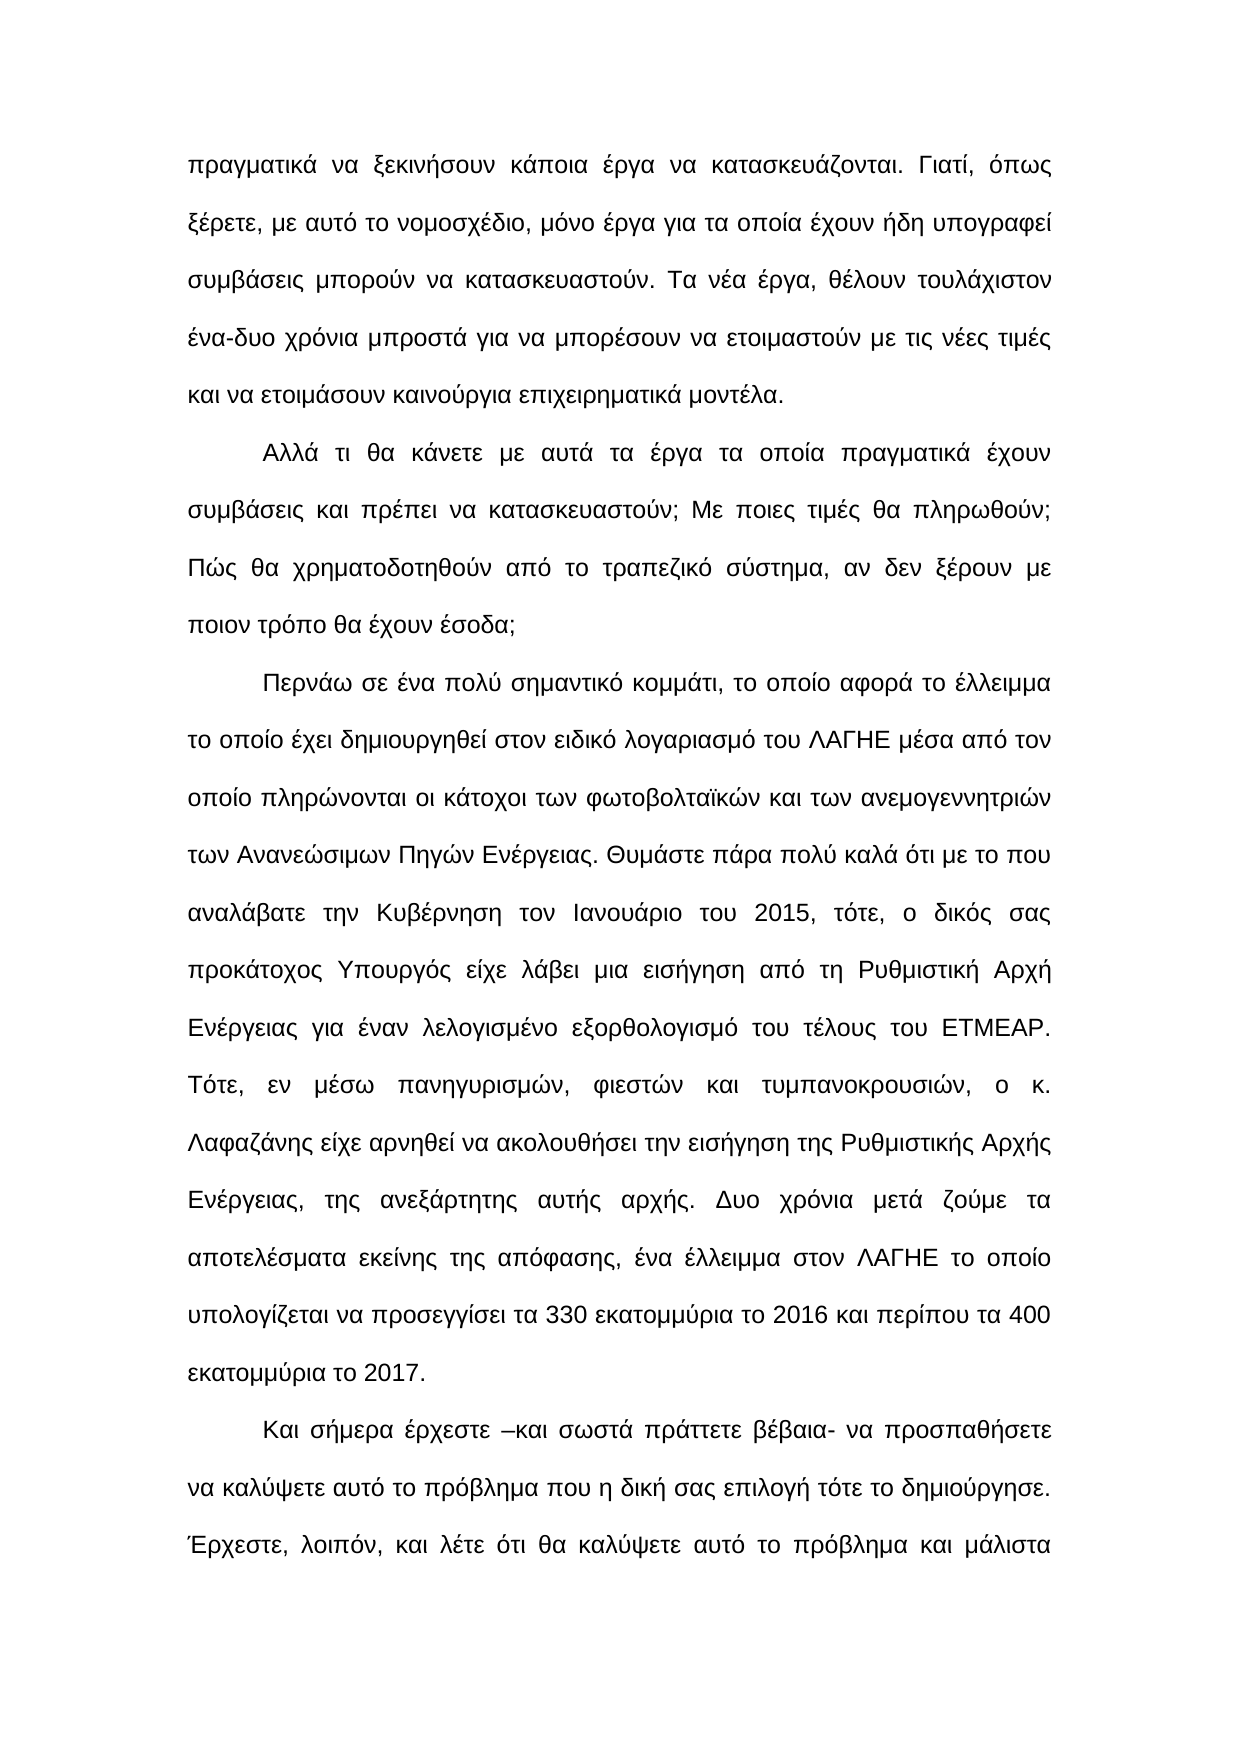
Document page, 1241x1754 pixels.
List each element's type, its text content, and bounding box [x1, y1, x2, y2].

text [187, 150, 1053, 409]
text Περνάω σε ένα πολύ σημαντικό κομμάτι, το οποίο αφορά το έλλειμμα το οποίο έχει δημιουργηθεί στον ειδικό λογαριασμό του ΛΑΓΗΕ μέσα από τον οποίο πληρώνονται οι κάτοχοι των φωτοβολταϊκών και των ανεμογεννητριών των Ανανεώσιμων Πηγών Ενέργειας. Θυμάστε πάρα πολύ καλά ότι με το που αναλάβατε την Κυβέρνηση τον Ιανουάριο του 2015, τότε, ο δικός σας προκάτοχος Υπουργός είχε λάβει μια εισήγηση από τη Ρυθμιστική Αρχή Ενέργειας για έναν λελογισμένο εξορθολογισμό του τέλους του ΕΤΜΕΑΡ. Τότε, εν μέσω πανηγυρισμών, φιεστών και τυμπανοκρουσιών, ο κ. Λαφαζάνης είχε αρνηθεί να ακολουθήσει την εισήγηση της Ρυθμιστικής Αρχής Ενέργειας, της ανεξάρτητης αυτής αρχής. Δυο χρόνια μετά ζούμε τα αποτελέσματα εκείνης της απόφασης, ένα έλλειμμα στον ΛΑΓΗΕ το οποίο υπολογίζεται να προσεγγίσει τα 330 εκατομμύρια το 2016 και περίπου τα 400 εκατομμύρια το 2017. [187, 667, 1053, 1386]
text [187, 1415, 1053, 1559]
text Αλλά τι θα κάνετε με αυτά τα έργα τα οποία πραγματικά έχουν συμβάσεις και πρέπει να κατασκευαστούν; Με ποιες τιμές θα πληρωθούν; Πώς θα χρηματοδοτηθούν από το τραπεζικό σύστημα, αν δεν ξέρουν με ποιον τρόπο θα έχουν έσοδα; [187, 437, 1053, 639]
